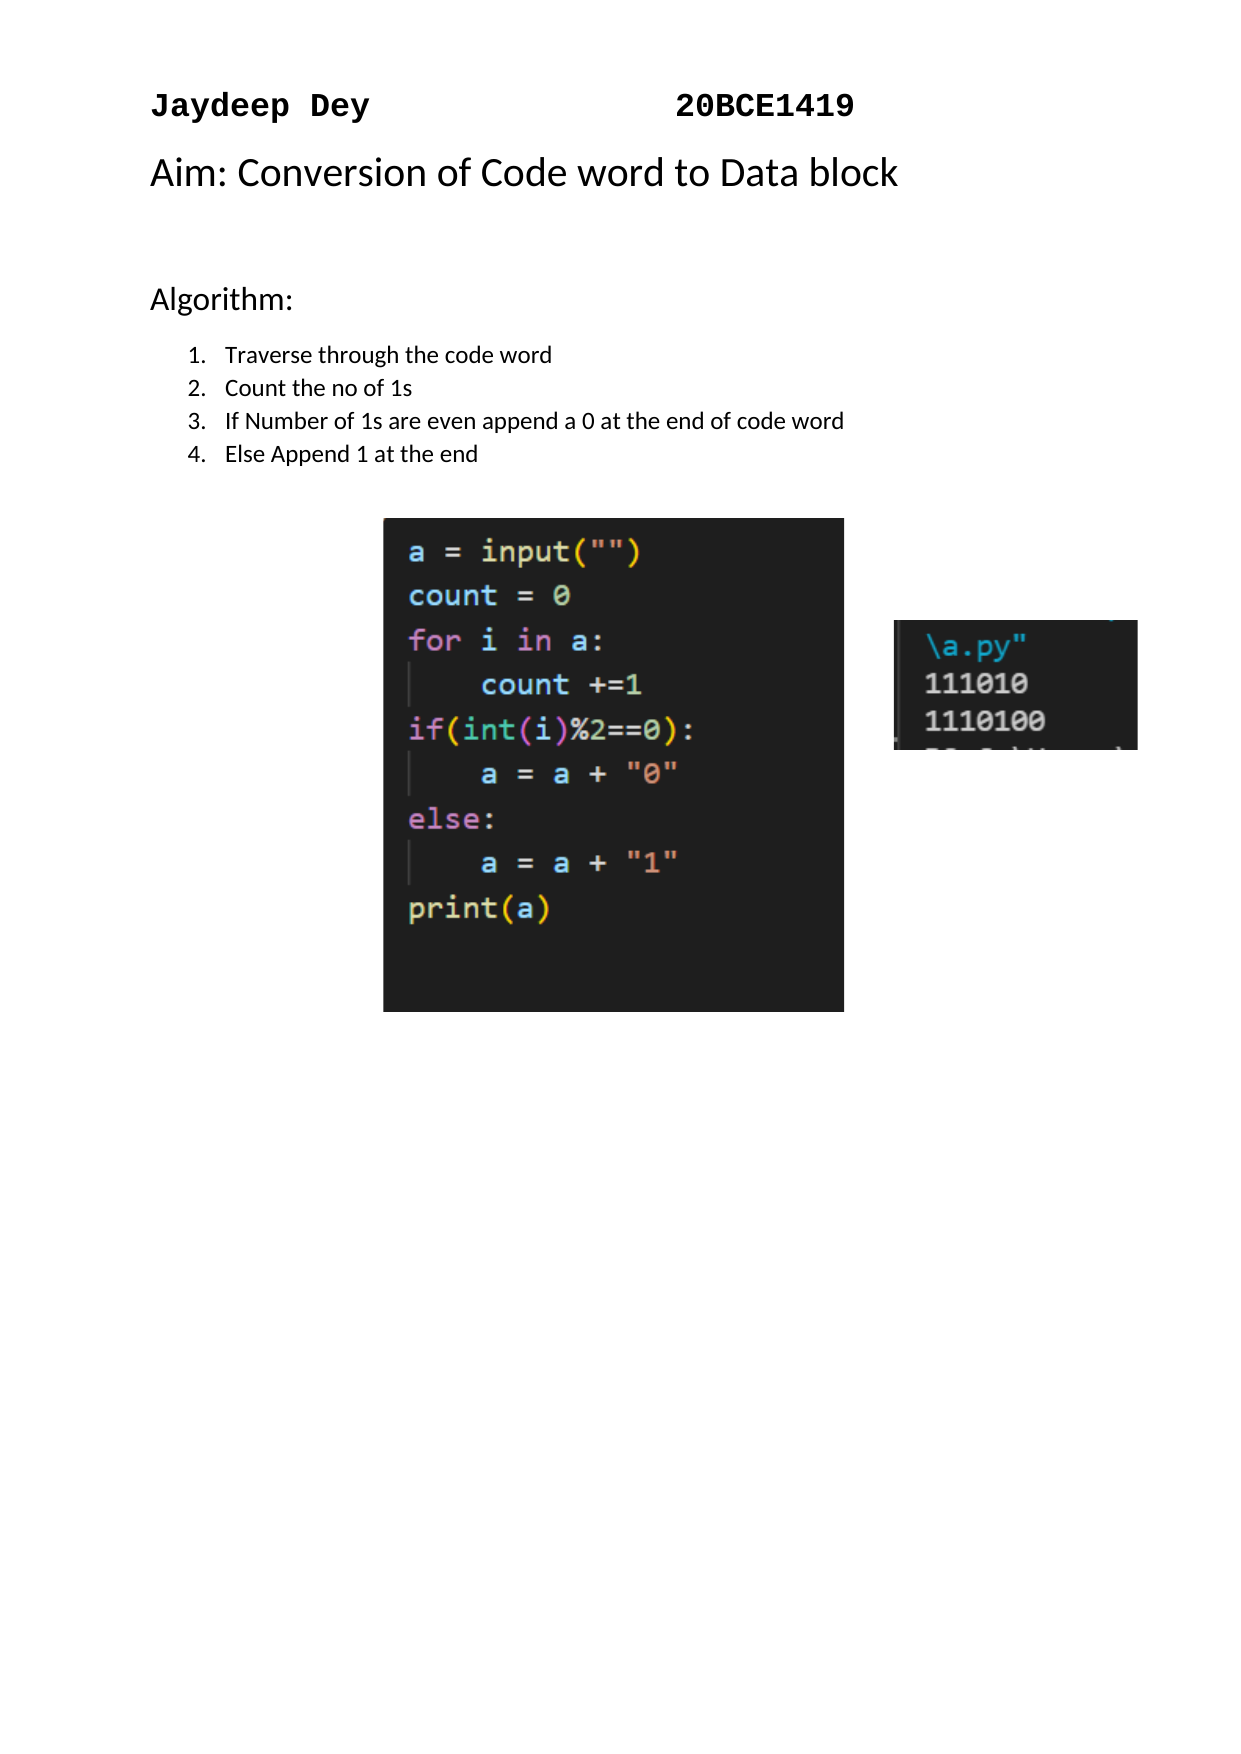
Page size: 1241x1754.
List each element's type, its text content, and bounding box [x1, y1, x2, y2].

picture [893, 620, 1138, 750]
list Else Append 1 at the end [187, 438, 1167, 468]
text Aim: Conversion of Code word to Data block [150, 146, 1167, 197]
text Algorithm: [150, 278, 1167, 319]
list If Number of 1s are even append a 0 at the end of code word [187, 405, 1167, 435]
picture [383, 518, 845, 1012]
list Traverse through the code word [187, 339, 1167, 369]
text Jaydeep Dey 20BCE1419 [150, 89, 1167, 126]
list Count the no of 1s [187, 372, 1167, 402]
